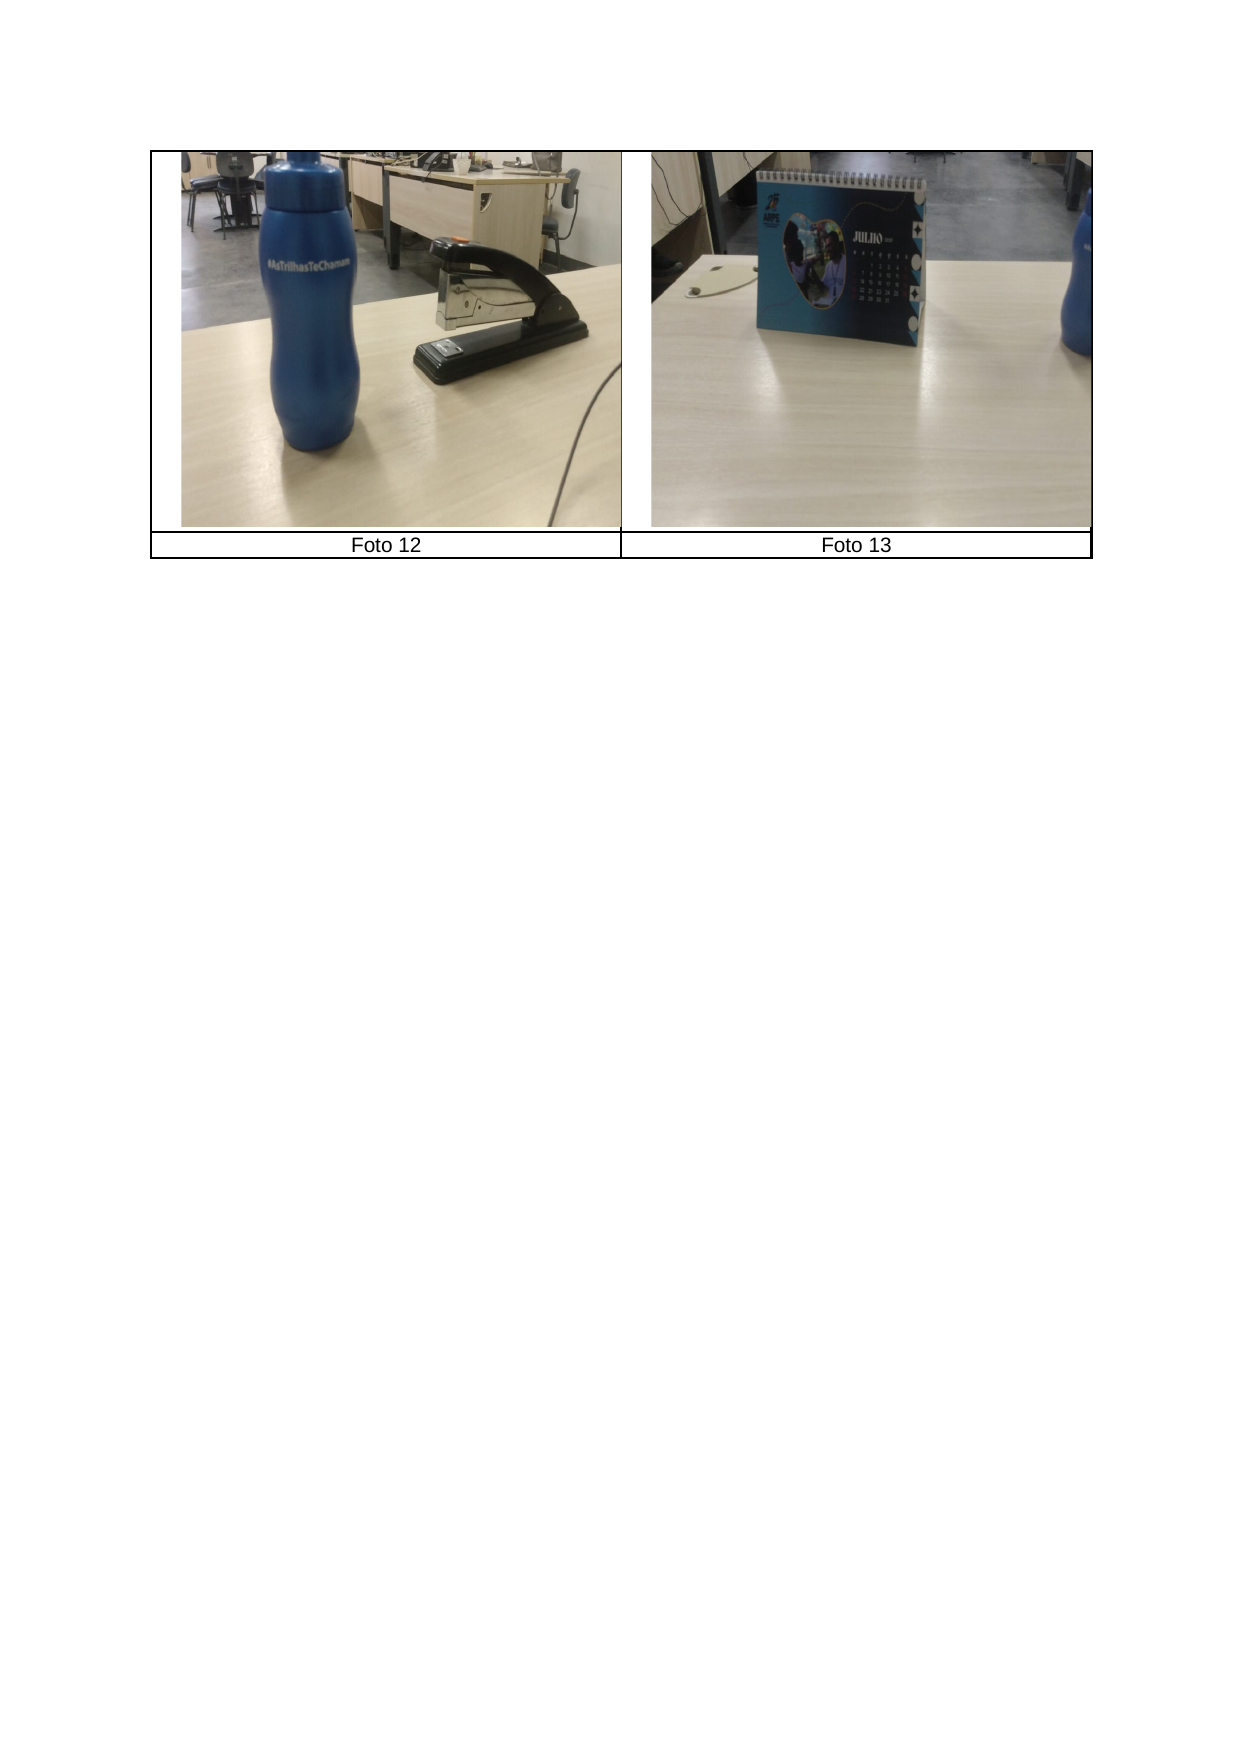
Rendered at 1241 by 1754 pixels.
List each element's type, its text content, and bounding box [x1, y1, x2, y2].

picture [181, 152, 622, 527]
table_cell Foto 12 [152, 533, 620, 557]
table_header [152, 152, 620, 531]
picture [651, 152, 1092, 527]
table_cell Foto 13 [622, 533, 1090, 557]
table_header [622, 152, 1090, 531]
